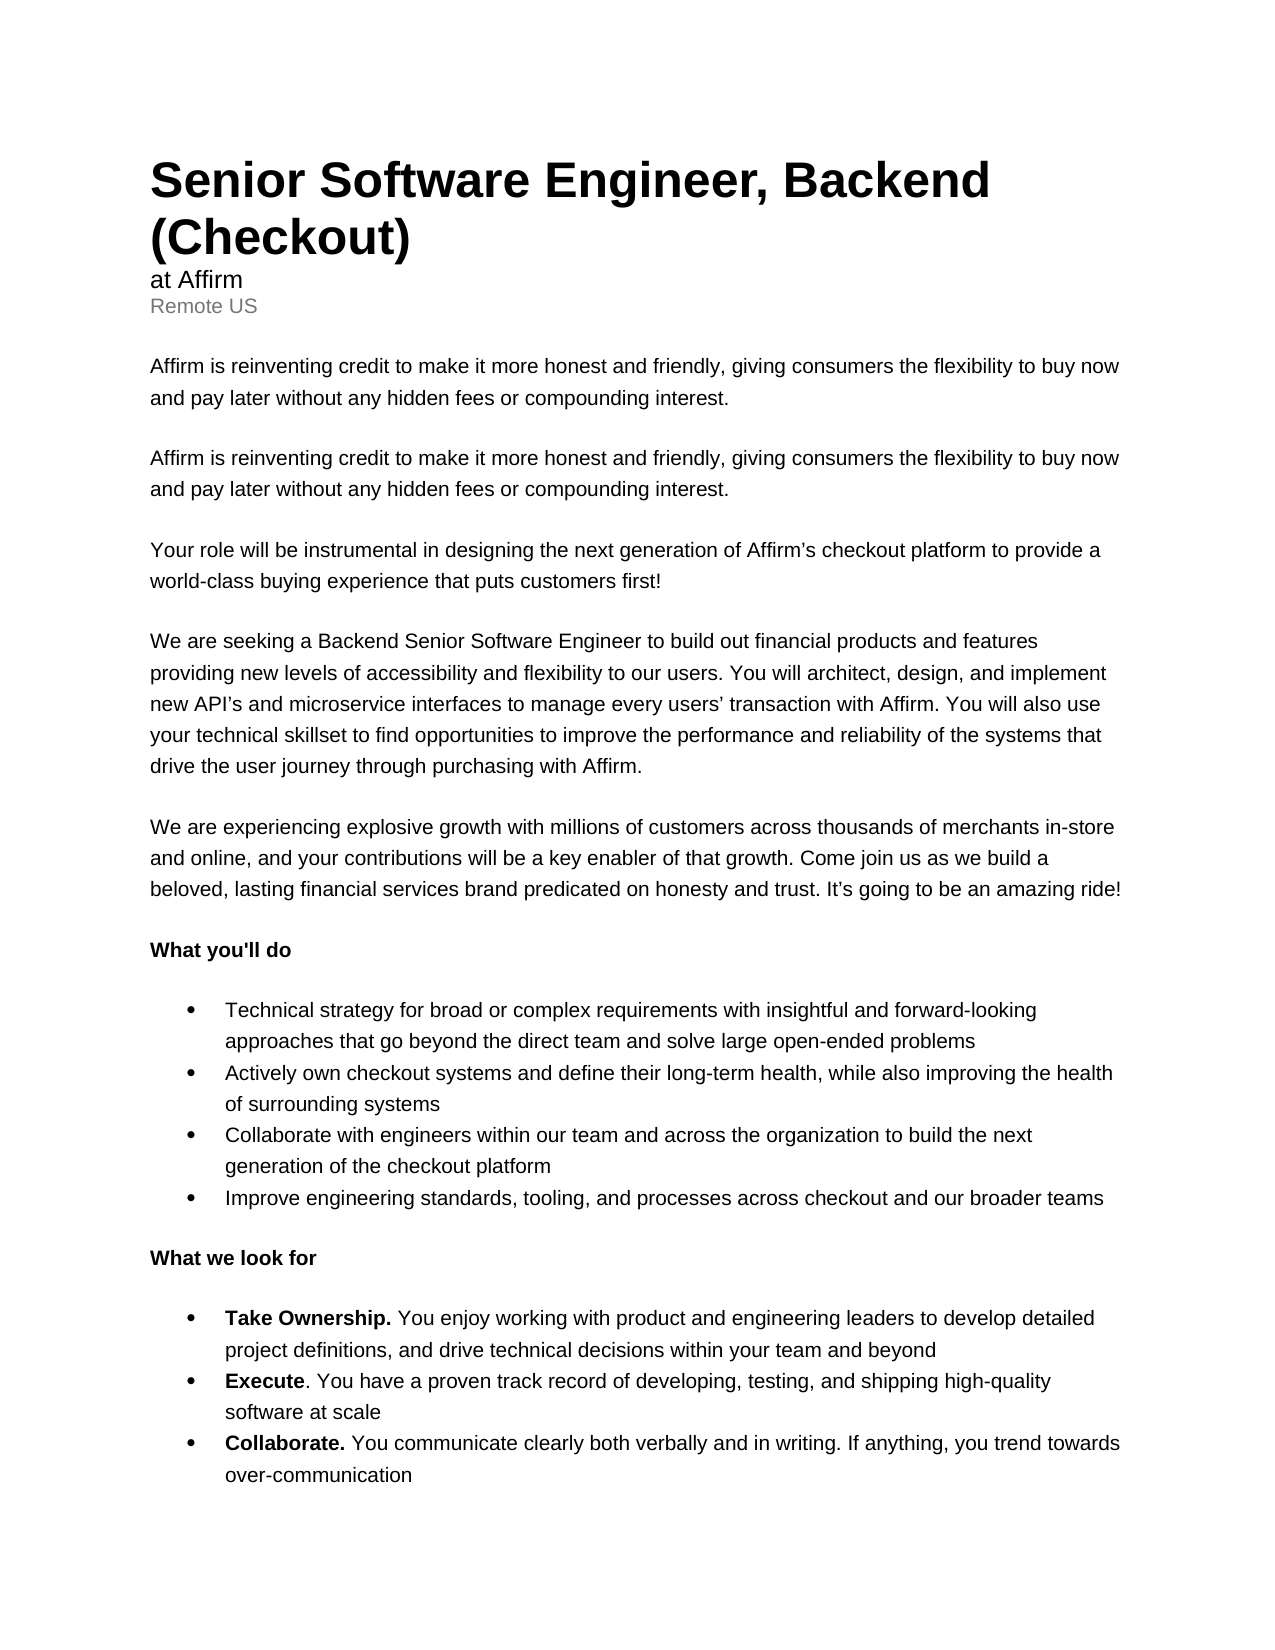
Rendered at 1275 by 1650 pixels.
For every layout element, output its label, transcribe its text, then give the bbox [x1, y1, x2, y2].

text Senior Software Engineer, Backend (Checkout) [150, 150, 1125, 265]
list Execute. You have a proven track record of developing, testing, and shipping high-quality software at scale [187, 1361, 1125, 1424]
text Your role will be instrumental in designing the next generation of Affirm’s checkout platform to provide a world-class buying experience that puts customers first! [150, 530, 1125, 593]
text What you'll do [150, 930, 1125, 961]
list Technical strategy for broad or complex requirements with insightful and forward-looking approaches that go beyond the direct team and solve large open-ended problems [187, 991, 1125, 1053]
list Take Ownership. You enjoy working with product and engineering leaders to develop detailed project definitions, and drive technical decisions within your team and beyond [187, 1299, 1125, 1361]
text Remote US [150, 294, 1125, 318]
list Collaborate. You communicate clearly both verbally and in writing. If anything, you trend towards over-communication [187, 1424, 1125, 1486]
list Collaborate with engineers within our team and across the organization to build the next generation of the checkout platform [187, 1116, 1125, 1178]
list Actively own checkout systems and define their long-term health, while also improving the health of surrounding systems [187, 1053, 1125, 1116]
text Affirm is reinventing credit to make it more honest and friendly, giving consumers the flexibility to buy now and pay later without any hidden fees or compounding interest. [150, 347, 1125, 409]
text Affirm is reinventing credit to make it more honest and friendly, giving consumers the flexibility to buy now and pay later without any hidden fees or compounding interest. [150, 438, 1125, 501]
text We are seeking a Backend Senior Software Engineer to build out financial products and features providing new levels of accessibility and flexibility to our users. You will architect, design, and implement new API’s and microservice interfaces to manage every users’ transaction with Affirm. You will also use your technical skillset to find opportunities to improve the performance and reliability of the systems that drive the user journey through purchasing with Affirm. [150, 622, 1125, 778]
text We are experiencing explosive growth with millions of customers across thousands of merchants in-store and online, and your contributions will be a key enabler of that growth. Come join us as we build a beloved, lasting financial services brand predicated on honesty and trust. It’s going to be an amazing ride! [150, 807, 1125, 901]
text What we look for [150, 1238, 1125, 1270]
list Improve engineering standards, tooling, and processes across checkout and our broader teams [187, 1178, 1125, 1209]
text at Affirm [150, 265, 1125, 294]
